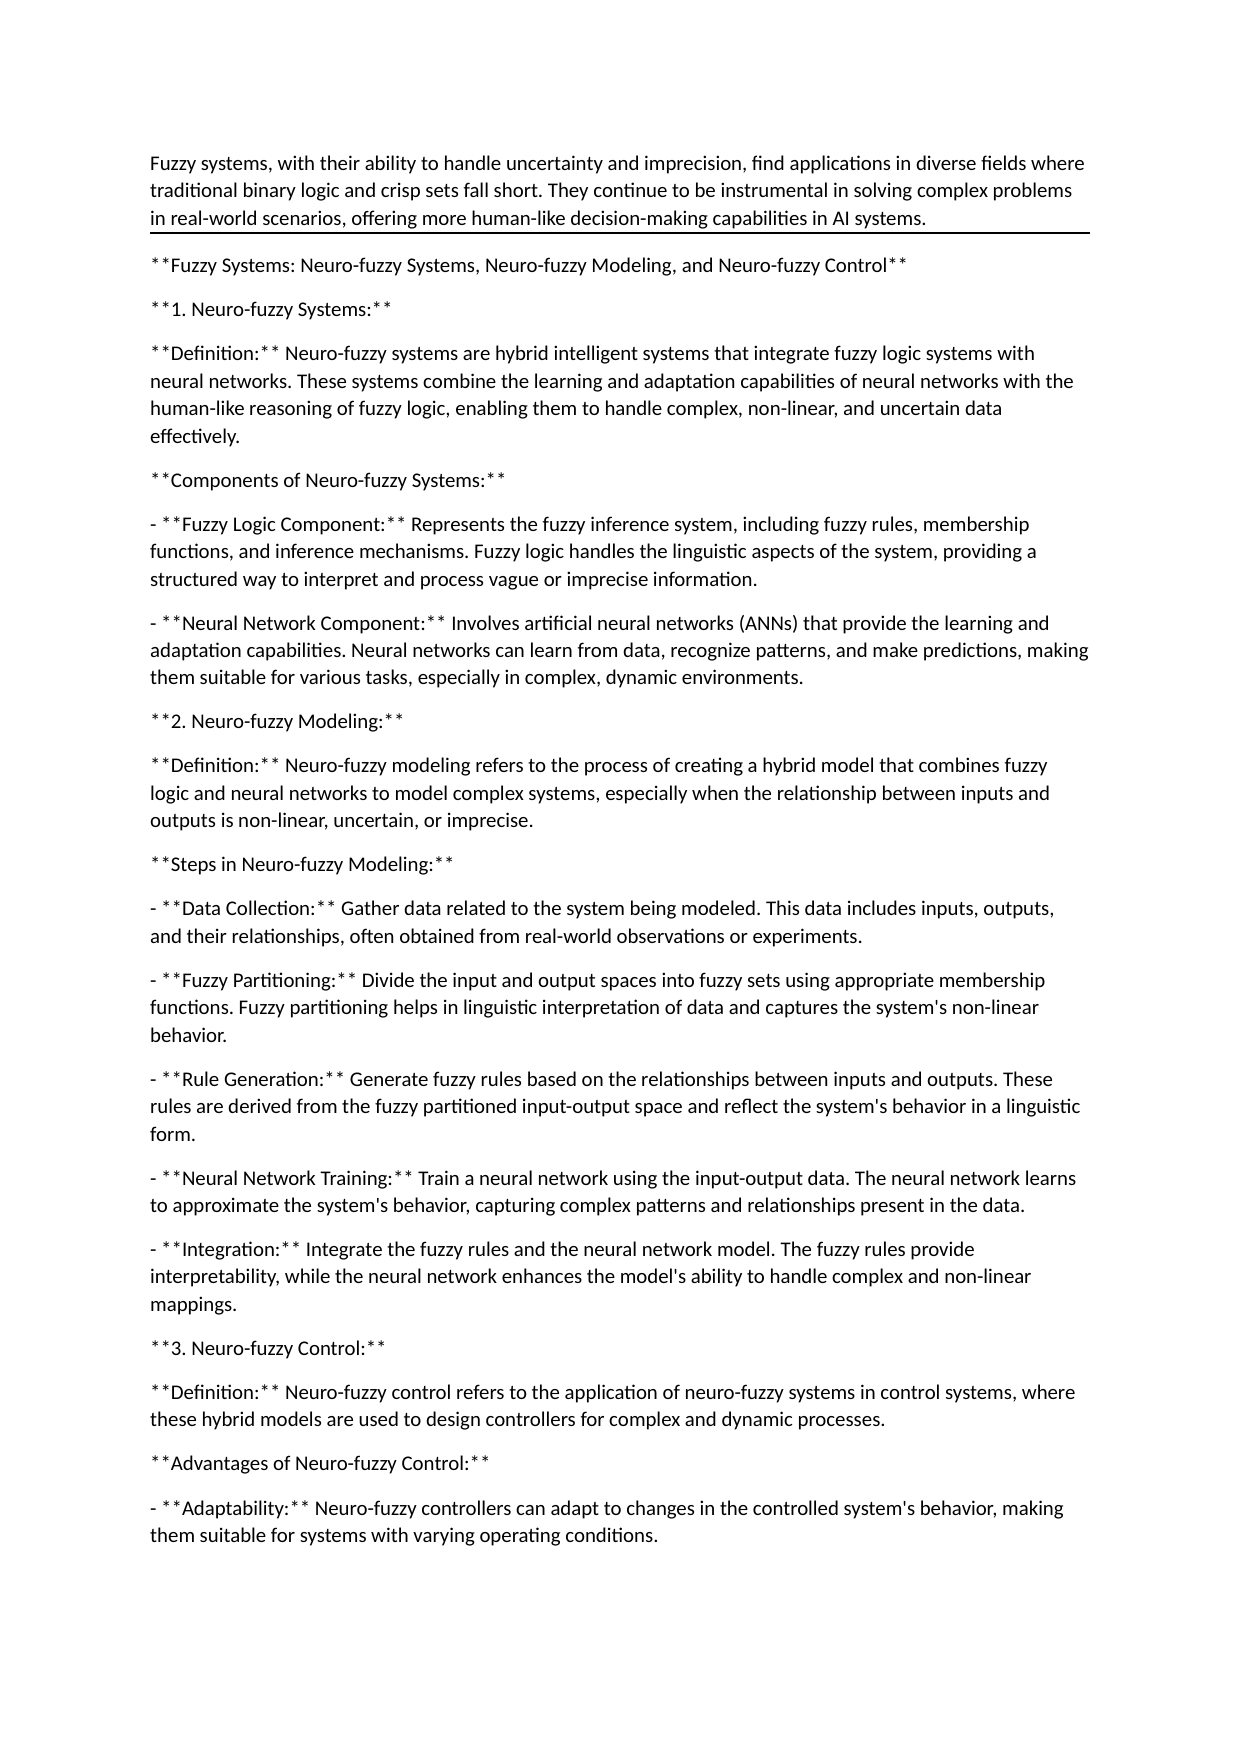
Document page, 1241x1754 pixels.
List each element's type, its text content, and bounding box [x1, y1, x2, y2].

text **Components of Neuro-fuzzy Systems:** [150, 467, 1090, 492]
text - **Data Collection:** Gather data related to the system being modeled. This data includes inputs, outputs, and their relationships, often obtained from real-world observations or experiments. [150, 896, 1090, 948]
text Fuzzy systems, with their ability to handle uncertainty and imprecision, find applications in diverse fields where traditional binary logic and crisp sets fall short. They continue to be instrumental in solving complex problems in real-world scenarios, offering more human-like decision-making capabilities in AI systems. [150, 150, 1090, 232]
text **Definition:** Neuro-fuzzy control refers to the application of neuro-fuzzy systems in control systems, where these hybrid models are used to design controllers for complex and dynamic processes. [150, 1379, 1090, 1432]
text **1. Neuro-fuzzy Systems:** [150, 297, 1090, 322]
text - **Fuzzy Logic Component:** Represents the fuzzy inference system, including fuzzy rules, membership functions, and inference mechanisms. Fuzzy logic handles the linguistic aspects of the system, providing a structured way to interpret and process vague or imprecise information. [150, 511, 1090, 591]
text **2. Neuro-fuzzy Modeling:** [150, 709, 1090, 734]
text **Definition:** Neuro-fuzzy modeling refers to the process of creating a hybrid model that combines fuzzy logic and neural networks to model complex systems, especially when the relationship between inputs and outputs is non-linear, uncertain, or imprecise. [150, 753, 1090, 833]
text - **Fuzzy Partitioning:** Divide the input and output spaces into fuzzy sets using appropriate membership functions. Fuzzy partitioning helps in linguistic interpretation of data and captures the system's non-linear behavior. [150, 967, 1090, 1047]
text **Advantages of Neuro-fuzzy Control:** [150, 1451, 1090, 1476]
text **Fuzzy Systems: Neuro-fuzzy Systems, Neuro-fuzzy Modeling, and Neuro-fuzzy Control** [150, 252, 1090, 278]
text - **Neural Network Training:** Train a neural network using the input-output data. The neural network learns to approximate the system's behavior, capturing complex patterns and relationships present in the data. [150, 1165, 1090, 1218]
text **3. Neuro-fuzzy Control:** [150, 1335, 1090, 1361]
text **Steps in Neuro-fuzzy Modeling:** [150, 852, 1090, 877]
text - **Rule Generation:** Generate fuzzy rules based on the relationships between inputs and outputs. These rules are derived from the fuzzy partitioned input-output space and reflect the system's behavior in a linguistic form. [150, 1066, 1090, 1146]
text - **Integration:** Integrate the fuzzy rules and the neural network model. The fuzzy rules provide interpretability, while the neural network enhances the model's ability to handle complex and non-linear mappings. [150, 1236, 1090, 1316]
text - **Adaptability:** Neuro-fuzzy controllers can adapt to changes in the controlled system's behavior, making them suitable for systems with varying operating conditions. [150, 1495, 1090, 1547]
text **Definition:** Neuro-fuzzy systems are hybrid intelligent systems that integrate fuzzy logic systems with neural networks. These systems combine the learning and adaptation capabilities of neural networks with the human-like reasoning of fuzzy logic, enabling them to handle complex, non-linear, and uncertain data effectively. [150, 341, 1090, 448]
text - **Neural Network Component:** Involves artificial neural networks (ANNs) that provide the learning and adaptation capabilities. Neural networks can learn from data, recognize patterns, and make predictions, making them suitable for various tasks, especially in complex, dynamic environments. [150, 610, 1090, 690]
